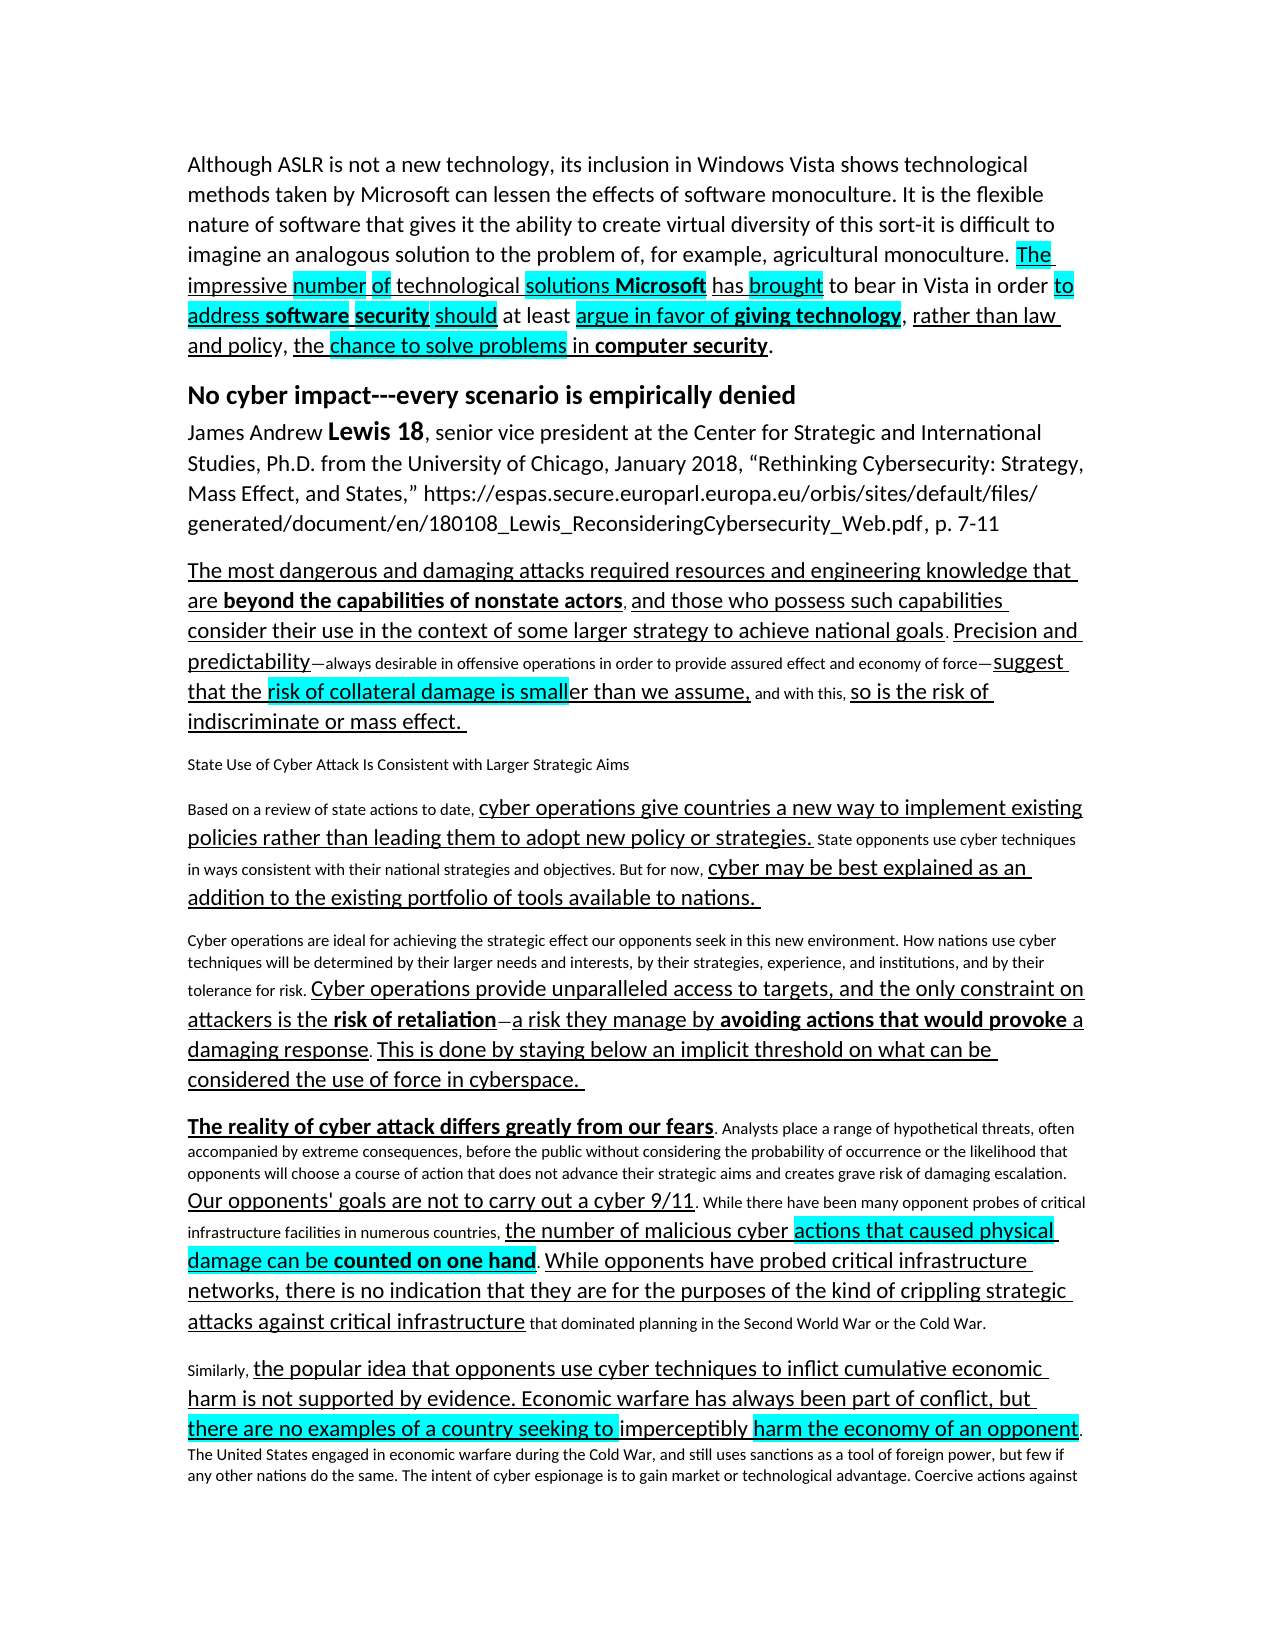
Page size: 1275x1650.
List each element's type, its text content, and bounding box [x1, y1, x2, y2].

subtitle No cyber impact---every scenario is empirically denied [187, 378, 1087, 411]
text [187, 1354, 1087, 1486]
text The reality of cyber attack differs greatly from our fears. Analysts place a range of hypothetical threats, often accompanied by extreme consequences, before the public without considering the probability of occurrence or the likelihood that opponents will choose a course of action that does not advance their strategic aims and creates grave risk of damaging escalation. Our opponents' goals are not to carry out a cyber 9/11. While there have been many opponent probes of critical infrastructure facilities in numerous countries, the number of malicious cyber actions that caused physical damage can be counted on one hand. While opponents have probed critical infrastructure networks, there is no indication that they are for the purposes of the kind of crippling strategic attacks against critical infrastructure that dominated planning in the Second World War or the Cold War. [187, 1112, 1087, 1335]
text James Andrew Lewis 18, senior vice president at the Center for Strategic and International Studies, Ph.D. from the University of Chicago, January 2018, “Rethinking Cybersecurity: Strategy, Mass Effect, and States,” https://espas.secure.europarl.europa.eu/orbis/sites/default/files/generated/document/en/180108_Lewis_ReconsideringCybersecurity_Web.pdf, p. 7-11 [187, 414, 1087, 537]
text Cyber operations are ideal for achieving the strategic effect our opponents seek in this new environment. How nations use cyber techniques will be determined by their larger needs and interests, by their strategies, experience, and institutions, and by their tolerance for risk. Cyber operations provide unparalleled access to targets, and the only constraint on attackers is the risk of retaliation—a risk they manage by avoiding actions that would provoke a damaging response. This is done by staying below an implicit threshold on what can be considered the use of force in cyberspace. [187, 930, 1087, 1093]
text State Use of Cyber Attack Is Consistent with Larger Strategic Aims [187, 754, 1087, 774]
text The most dangerous and damaging attacks required resources and engineering knowledge that are beyond the capabilities of nonstate actors, and those who possess such capabilities consider their use in the context of some larger strategy to achieve national goals. Precision and predictability—always desirable in offensive operations in order to provide assured effect and economy of force—suggest that the risk of collateral damage is smaller than we assume, and with this, so is the risk of indiscriminate or mass effect. [187, 556, 1087, 735]
text Although ASLR is not a new technology, its inclusion in Windows Vista shows technological methods taken by Microsoft can lessen the effects of software monoculture. It is the flexible nature of software that gives it the ability to create virtual diversity of this sort-it is difficult to imagine an analogous solution to the problem of, for example, agricultural monoculture. The impressive number of technological solutions Microsoft has brought to bear in Vista in order to address software security should at least argue in favor of giving technology, rather than law and policy, the chance to solve problems in computer security. [187, 150, 1087, 359]
text Based on a review of state actions to date, cyber operations give countries a new way to implement existing policies rather than leading them to adopt new policy or strategies. State opponents use cyber techniques in ways consistent with their national strategies and objectives. But for now, cyber may be best explained as an addition to the existing portfolio of tools available to nations. [187, 793, 1087, 911]
